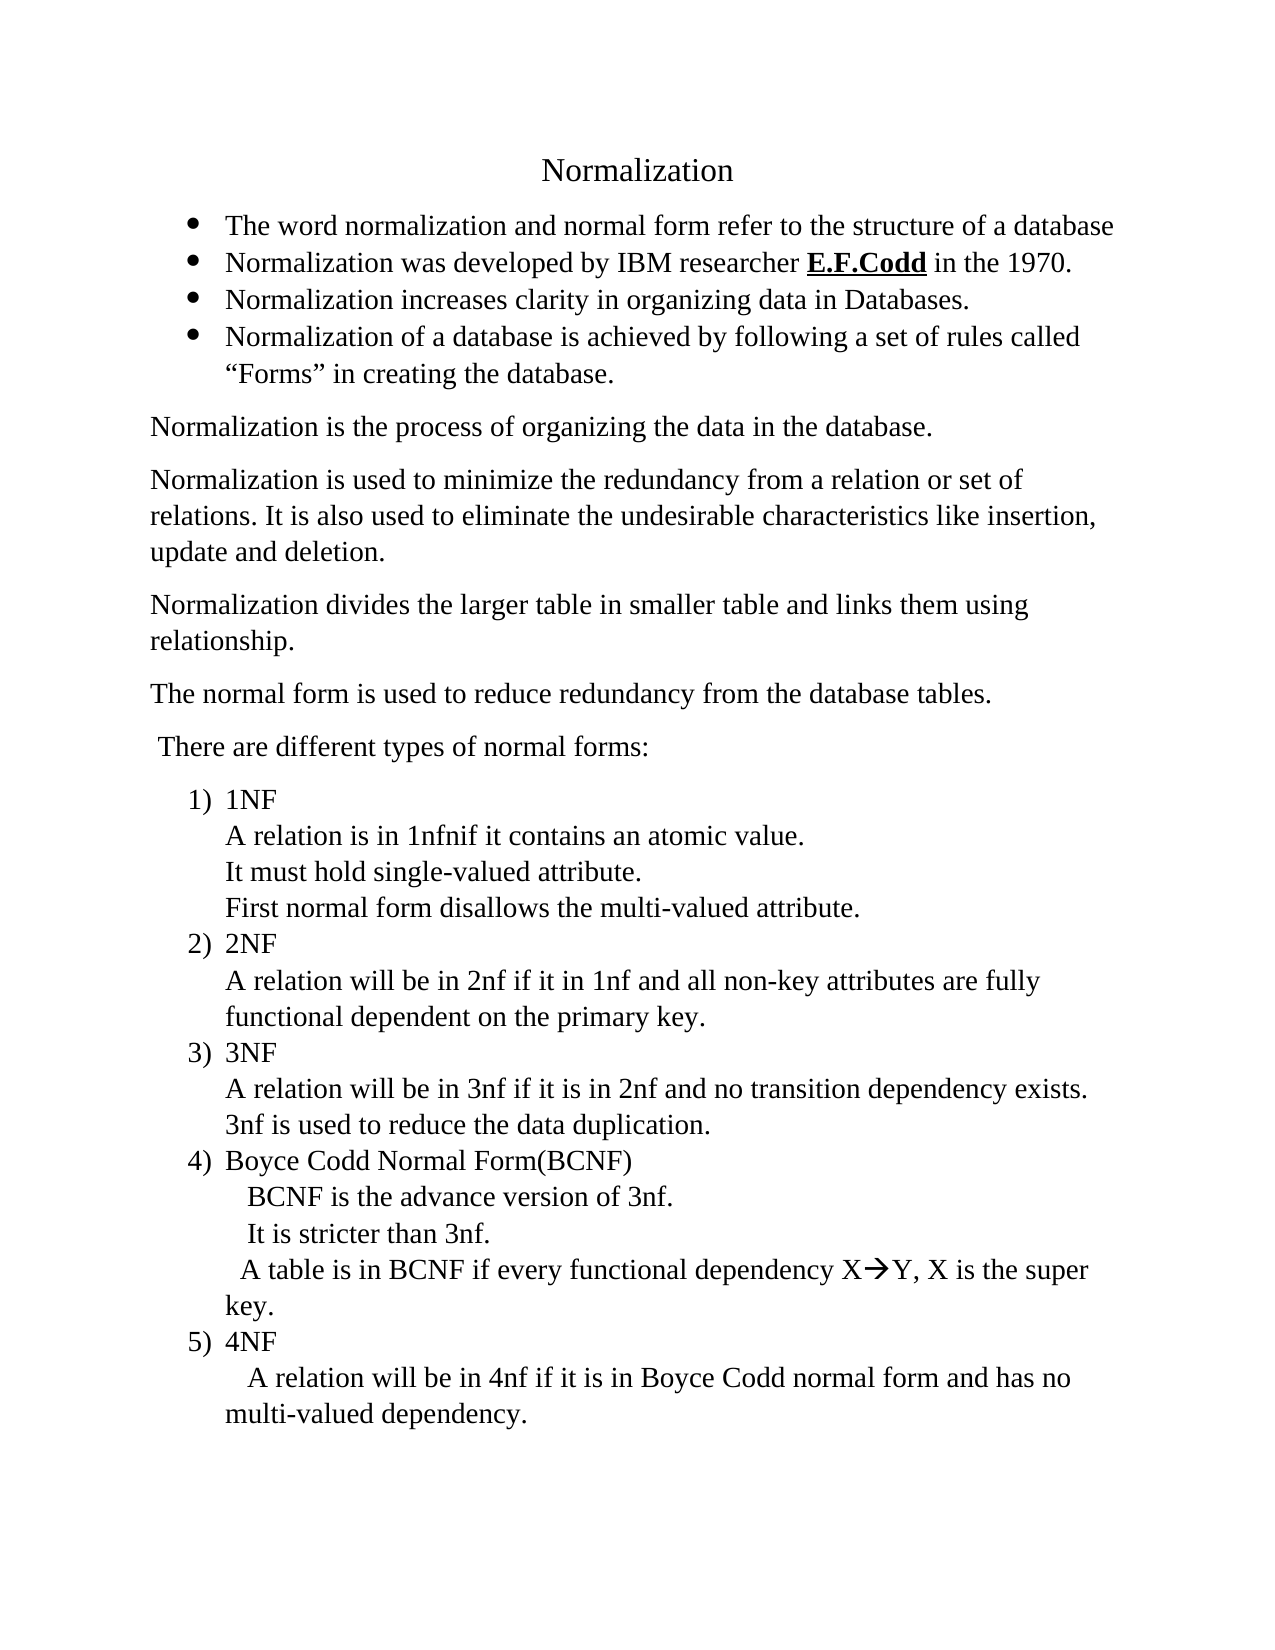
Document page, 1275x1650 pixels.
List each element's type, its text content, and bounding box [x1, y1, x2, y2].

list 2NF [187, 927, 1125, 960]
list 4NF [187, 1324, 1125, 1358]
text There are different types of normal forms: [150, 729, 1125, 763]
list 3nf is used to reduce the data duplication. [225, 1107, 1125, 1141]
text Normalization divides the larger table in smaller table and links them using relationship. [150, 587, 1125, 657]
list Normalization of a database is achieved by following a set of rules called “Forms” in creating the database. [187, 319, 1125, 390]
list It is stricter than 3nf. [225, 1216, 1125, 1249]
list Boyce Codd Normal Form(BCNF) [187, 1143, 1125, 1177]
list 3NF [187, 1035, 1125, 1068]
list Normalization was developed by IBM researcher E.F.Codd in the 1970. [187, 245, 1125, 280]
list First normal form disallows the multi-valued attribute. [225, 890, 1125, 924]
list The word normalization and normal form refer to the structure of a database [187, 208, 1125, 242]
list A relation will be in 2nf if it in 1nf and all non-key attributes are fully functional dependent on the primary key. [225, 963, 1125, 1032]
text Normalization is used to minimize the redundancy from a relation or set of relations. It is also used to eliminate the undesirable characteristics like insertion, update and deletion. [150, 462, 1125, 568]
list A table is in BCNF if every functional dependency XY, X is the super key. [225, 1252, 1125, 1322]
text Normalization is the process of organizing the data in the database. [150, 409, 1125, 443]
list It must hold single-valued attribute. [225, 854, 1125, 888]
list Normalization increases clarity in organizing data in Databases. [187, 282, 1125, 317]
text Normalization [150, 150, 1125, 188]
list A relation is in 1nfnif it contains an atomic value. [225, 818, 1125, 852]
text The normal form is used to reduce redundancy from the database tables. [150, 676, 1125, 710]
list A relation will be in 3nf if it is in 2nf and no transition dependency exists. [225, 1071, 1125, 1105]
list A relation will be in 4nf if it is in Boyce Codd normal form and has no multi-valued dependency. [225, 1360, 1125, 1430]
list BCNF is the advance version of 3nf. [225, 1179, 1125, 1213]
list 1NF [187, 782, 1125, 816]
